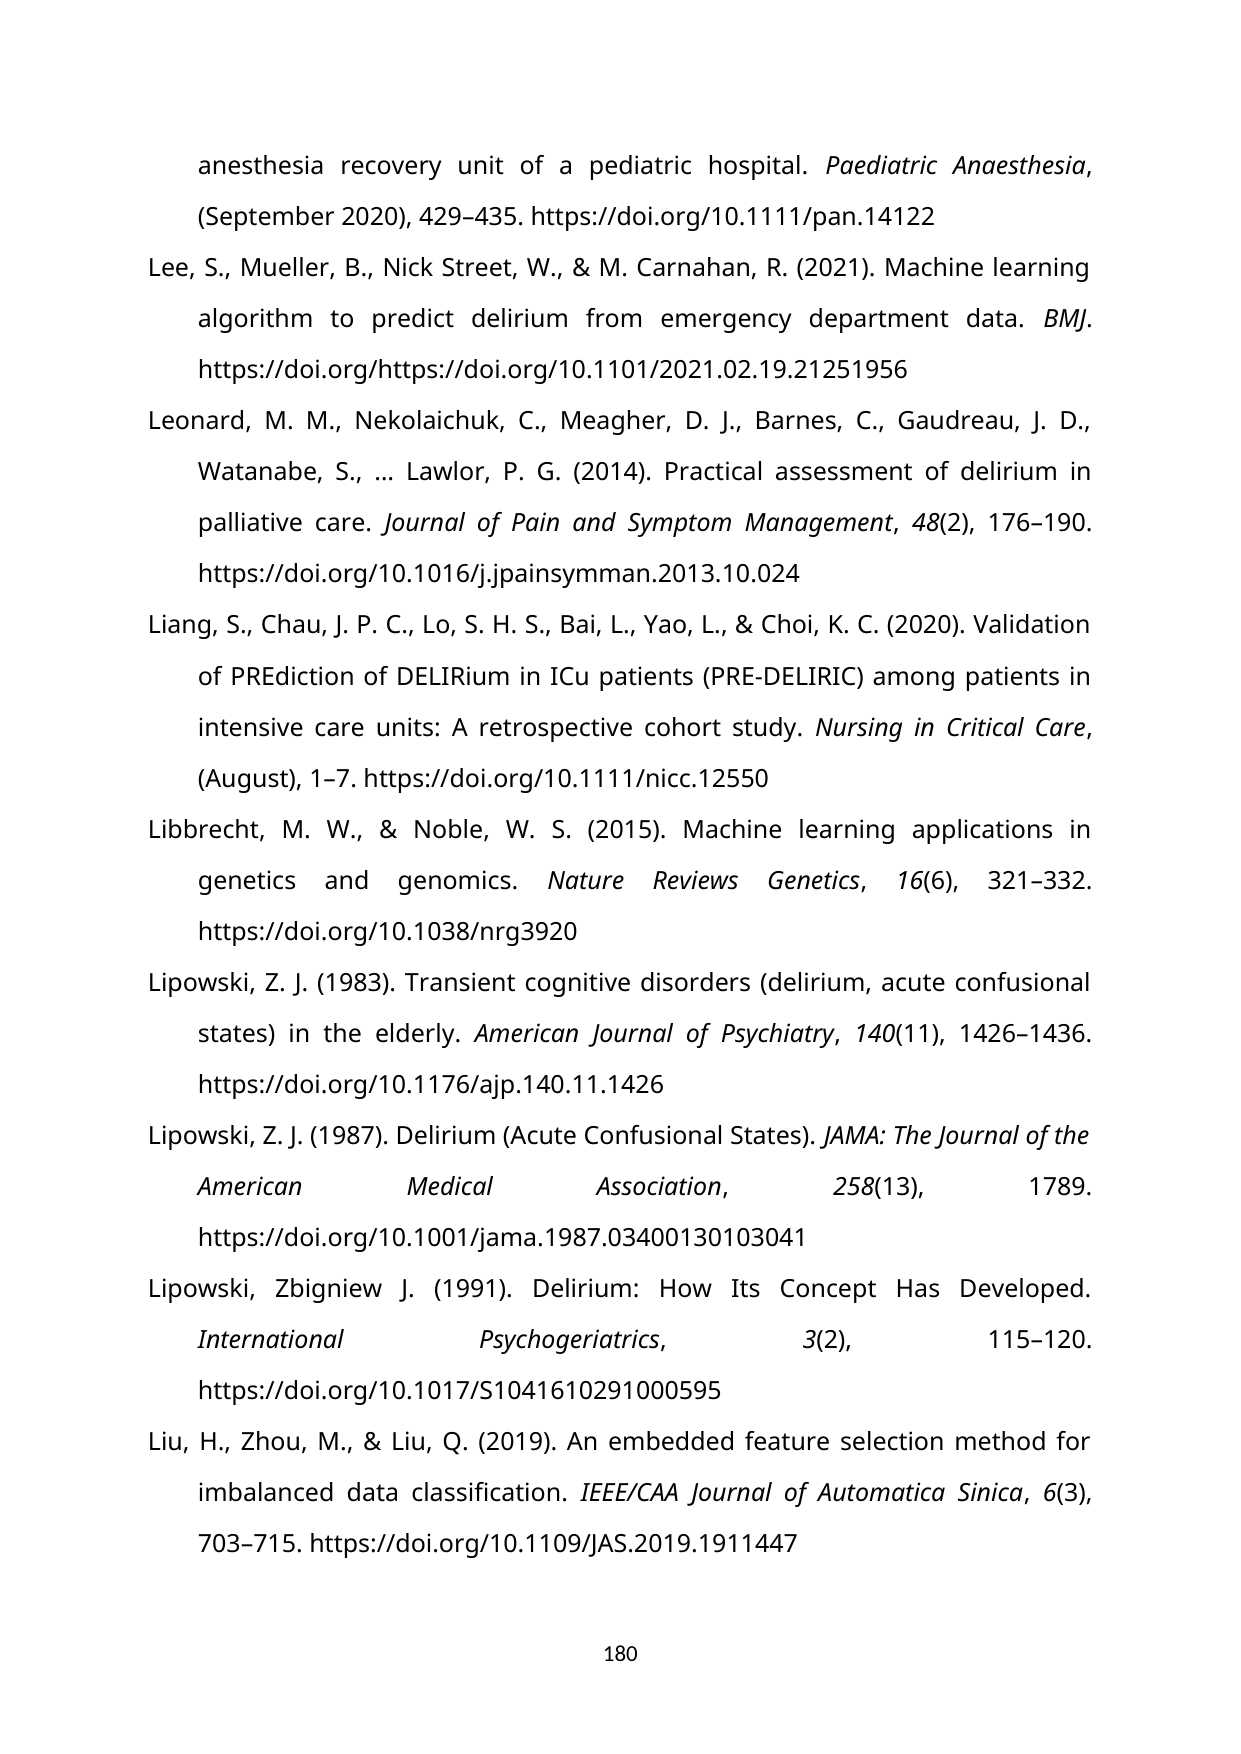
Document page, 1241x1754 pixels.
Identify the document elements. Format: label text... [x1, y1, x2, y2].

text Libbrecht, M. W., & Noble, W. S. (2015). Machine learning applications in genetics and genomics. Nature Reviews Genetics, 16(6), 321–332. https://doi.org/10.1038/nrg3920 [148, 811, 1092, 947]
text Lipowski, Z. J. (1987). Delirium (Acute Confusional States). JAMA: The Journal of the American Medical Association, 258(13), 1789. https://doi.org/10.1001/jama.1987.03400130103041 [148, 1117, 1092, 1254]
text Liang, S., Chau, J. P. C., Lo, S. H. S., Bai, L., Yao, L., & Choi, K. C. (2020). Validation of PREdiction of DELIRium in ICu patients (PRE-DELIRIC) among patients in intensive care units: A retrospective cohort study. Nursing in Critical Care, (August), 1–7. https://doi.org/10.1111/nicc.12550 [148, 607, 1092, 794]
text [148, 148, 1092, 233]
text Lipowski, Zbigniew J. (1991). Delirium: How Its Concept Has Developed. International Psychogeriatrics, 3(2), 115–120. https://doi.org/10.1017/S1041610291000595 [148, 1271, 1092, 1407]
text Lipowski, Z. J. (1983). Transient cognitive disorders (delirium, acute confusional states) in the elderly. American Journal of Psychiatry, 140(11), 1426–1436. https://doi.org/10.1176/ajp.140.11.1426 [148, 964, 1092, 1101]
text Liu, H., Zhou, M., & Liu, Q. (2019). An embedded feature selection method for imbalanced data classification. IEEE/CAA Journal of Automatica Sinica, 6(3), 703–715. https://doi.org/10.1109/JAS.2019.1911447 [148, 1424, 1092, 1560]
text Lee, S., Mueller, B., Nick Street, W., & M. Carnahan, R. (2021). Machine learning algorithm to predict delirium from emergency department data. BMJ. https://doi.org/https://doi.org/10.1101/2021.02.19.21251956 [148, 250, 1092, 386]
text Leonard, M. M., Nekolaichuk, C., Meagher, D. J., Barnes, C., Gaudreau, J. D., Watanabe, S., … Lawlor, P. G. (2014). Practical assessment of delirium in palliative care. Journal of Pain and Symptom Management, 48(2), 176–190. https://doi.org/10.1016/j.jpainsymman.2013.10.024 [148, 403, 1092, 590]
